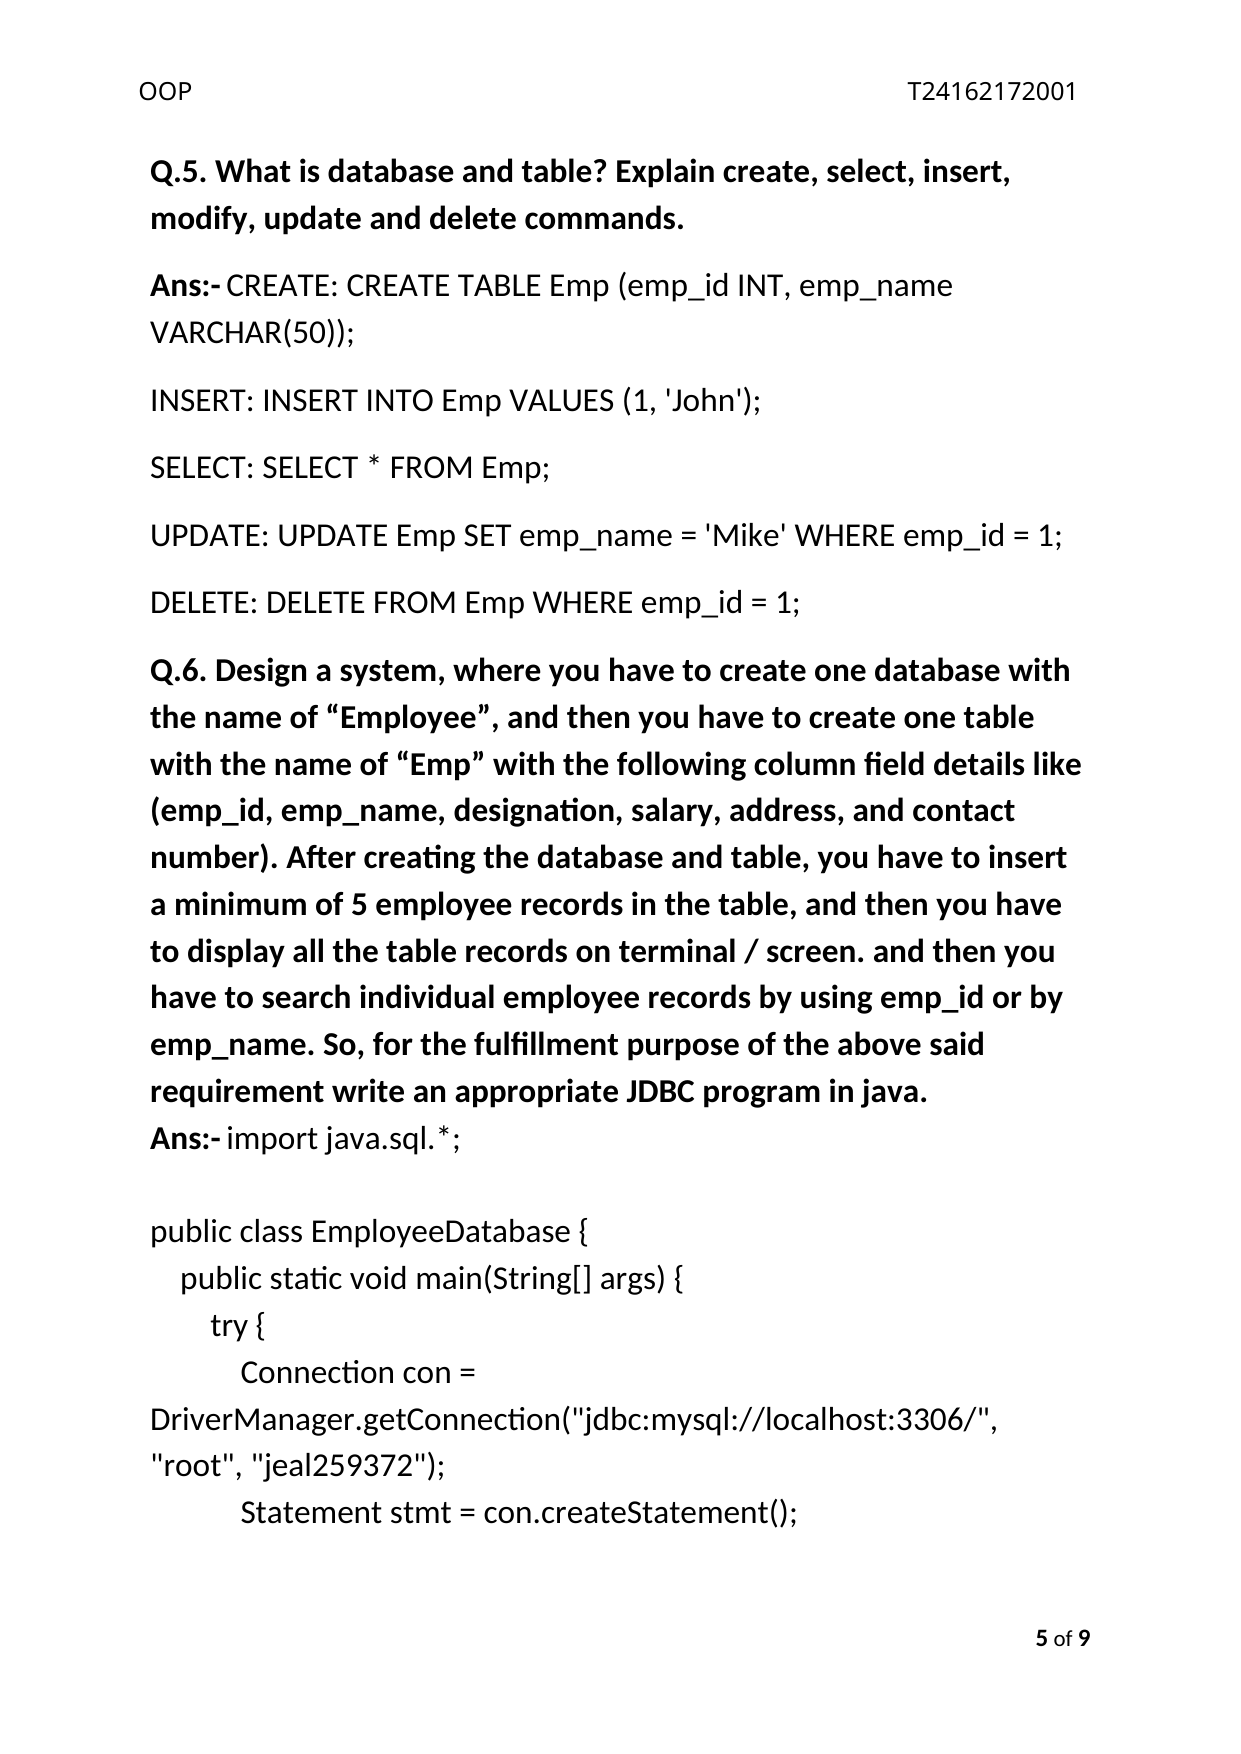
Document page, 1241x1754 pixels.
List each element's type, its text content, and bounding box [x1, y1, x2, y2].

text UPDATE: UPDATE Emp SET emp_name = 'Mike' WHERE emp_id = 1; [150, 514, 1090, 555]
text DELETE: DELETE FROM Emp WHERE emp_id = 1; [150, 582, 1090, 622]
text public class EmployeeDatabase { [150, 1210, 1090, 1251]
text INSERT: INSERT INTO Emp VALUES (1, 'John'); [150, 379, 1090, 419]
text Ans:- CREATE: CREATE TABLE Emp (emp_id INT, emp_name VARCHAR(50)); [150, 264, 1090, 352]
text public static void main(String[] args) { [150, 1257, 1090, 1298]
text SELECT: SELECT * FROM Emp; [150, 446, 1090, 487]
text try { [150, 1304, 1090, 1345]
text Statement stmt = con.createStatement(); [150, 1491, 1090, 1532]
text Q.5. What is database and table? Explain create, select, insert, modify, update and delete commands. [150, 150, 1090, 237]
text Connection con = DriverManager.getConnection("jdbc:mysql://localhost:3306/", "root", "jeal259372"); [150, 1351, 1090, 1485]
text Q.6. Design a system, where you have to create one database with the name of “Employee”, and then you have to create one table with the name of “Emp” with the following column field details like (emp_id, emp_name, designation, salary, address, and contact number). After creating the database and table, you have to insert a minimum of 5 employee records in the table, and then you have to display all the table records on terminal / screen. and then you have to search individual employee records by using emp_id or by emp_name. So, for the fulfillment purpose of the above said requirement write an appropriate JDBC program in java. Ans:- import java.sql.*; [150, 649, 1090, 1158]
